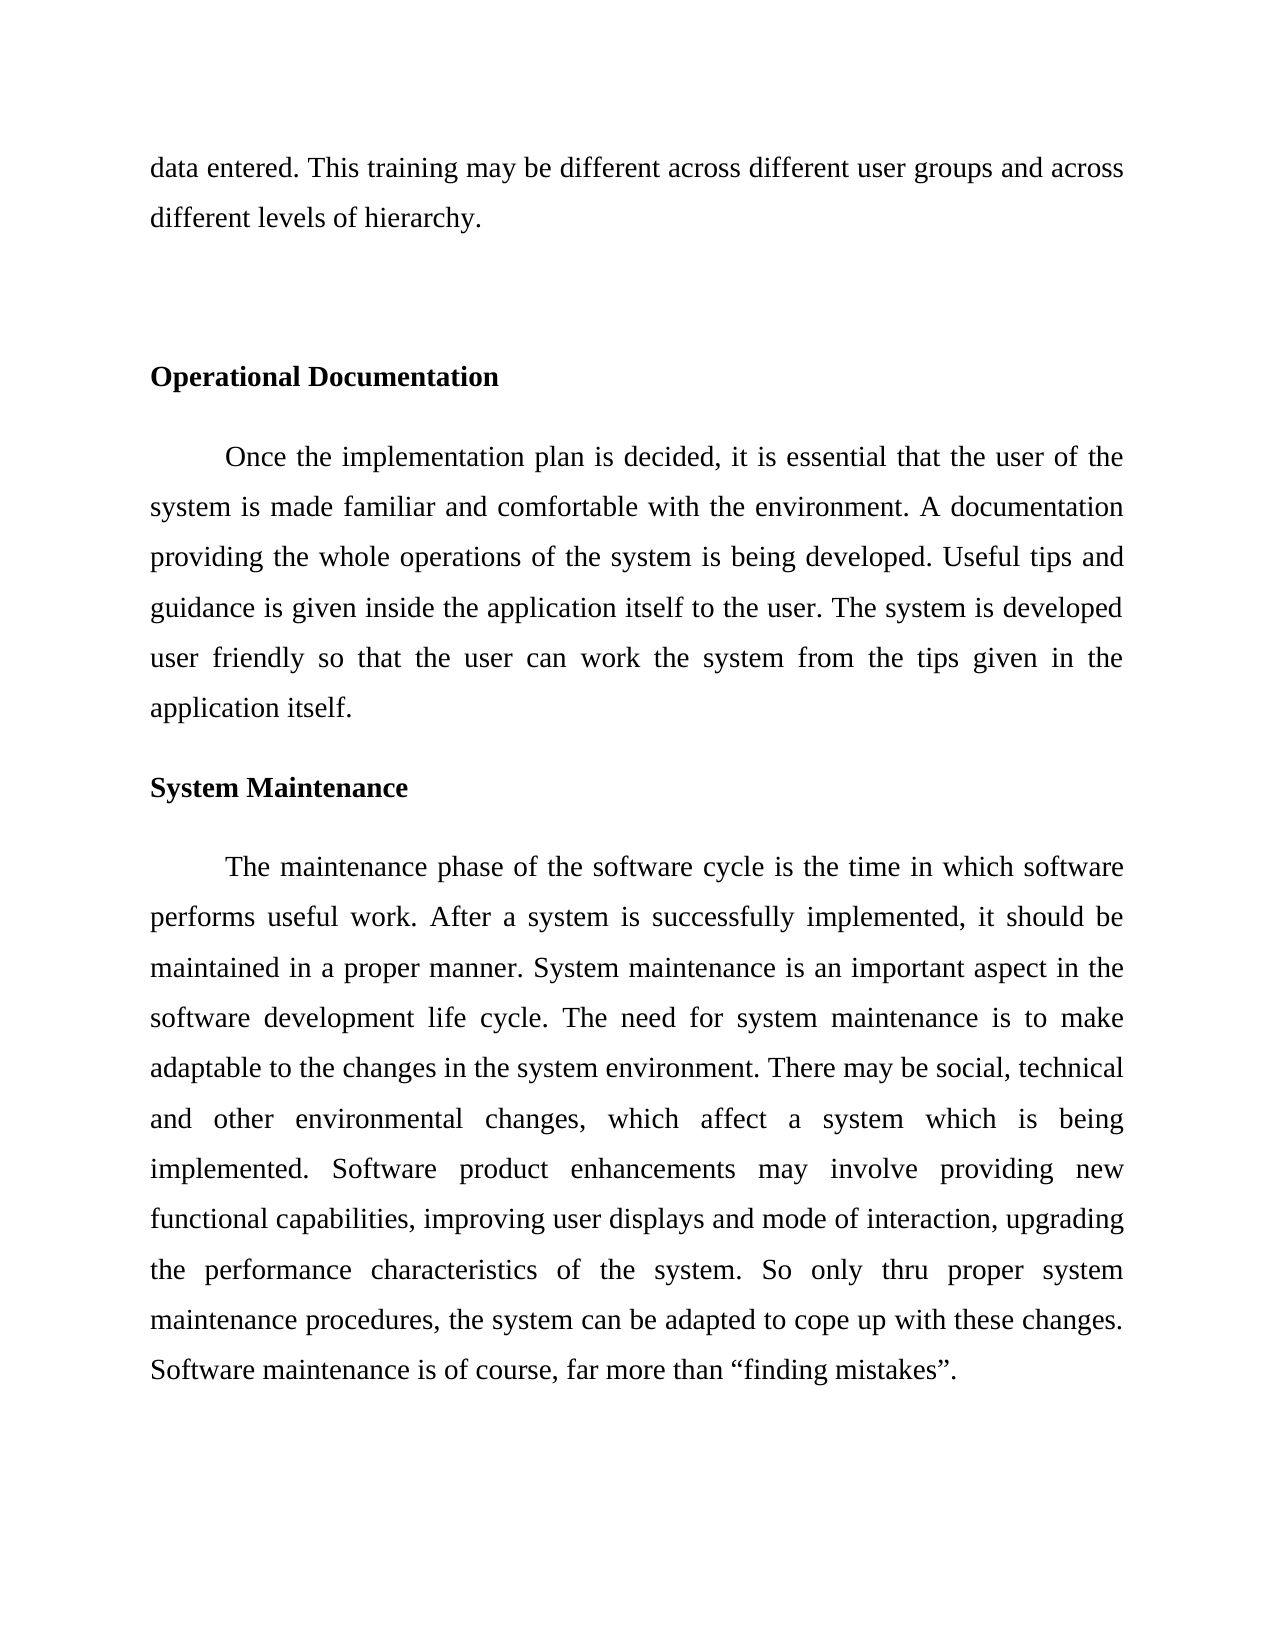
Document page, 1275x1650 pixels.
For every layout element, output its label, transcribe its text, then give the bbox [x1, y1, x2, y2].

text System Maintenance [150, 770, 1125, 803]
text Operational Documentation [150, 359, 1125, 393]
text Once the implementation plan is decided, it is essential that the user of the system is made familiar and comfortable with the environment. A documentation providing the whole operations of the system is being developed. Useful tips and guidance is given inside the application itself to the user. The system is developed user friendly so that the user can work the system from the tips given in the application itself. [150, 439, 1125, 724]
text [150, 150, 1125, 234]
text The maintenance phase of the software cycle is the time in which software performs useful work. After a system is successfully implemented, it should be maintained in a proper manner. System maintenance is an important aspect in the software development life cycle. The need for system maintenance is to make adaptable to the changes in the system environment. There may be social, technical and other environmental changes, which affect a system which is being implemented. Software product enhancements may involve providing new functional capabilities, improving user displays and mode of interaction, upgrading the performance characteristics of the system. So only thru proper system maintenance procedures, the system can be adapted to cope up with these changes. Software maintenance is of course, far more than “finding mistakes”. [150, 849, 1125, 1386]
